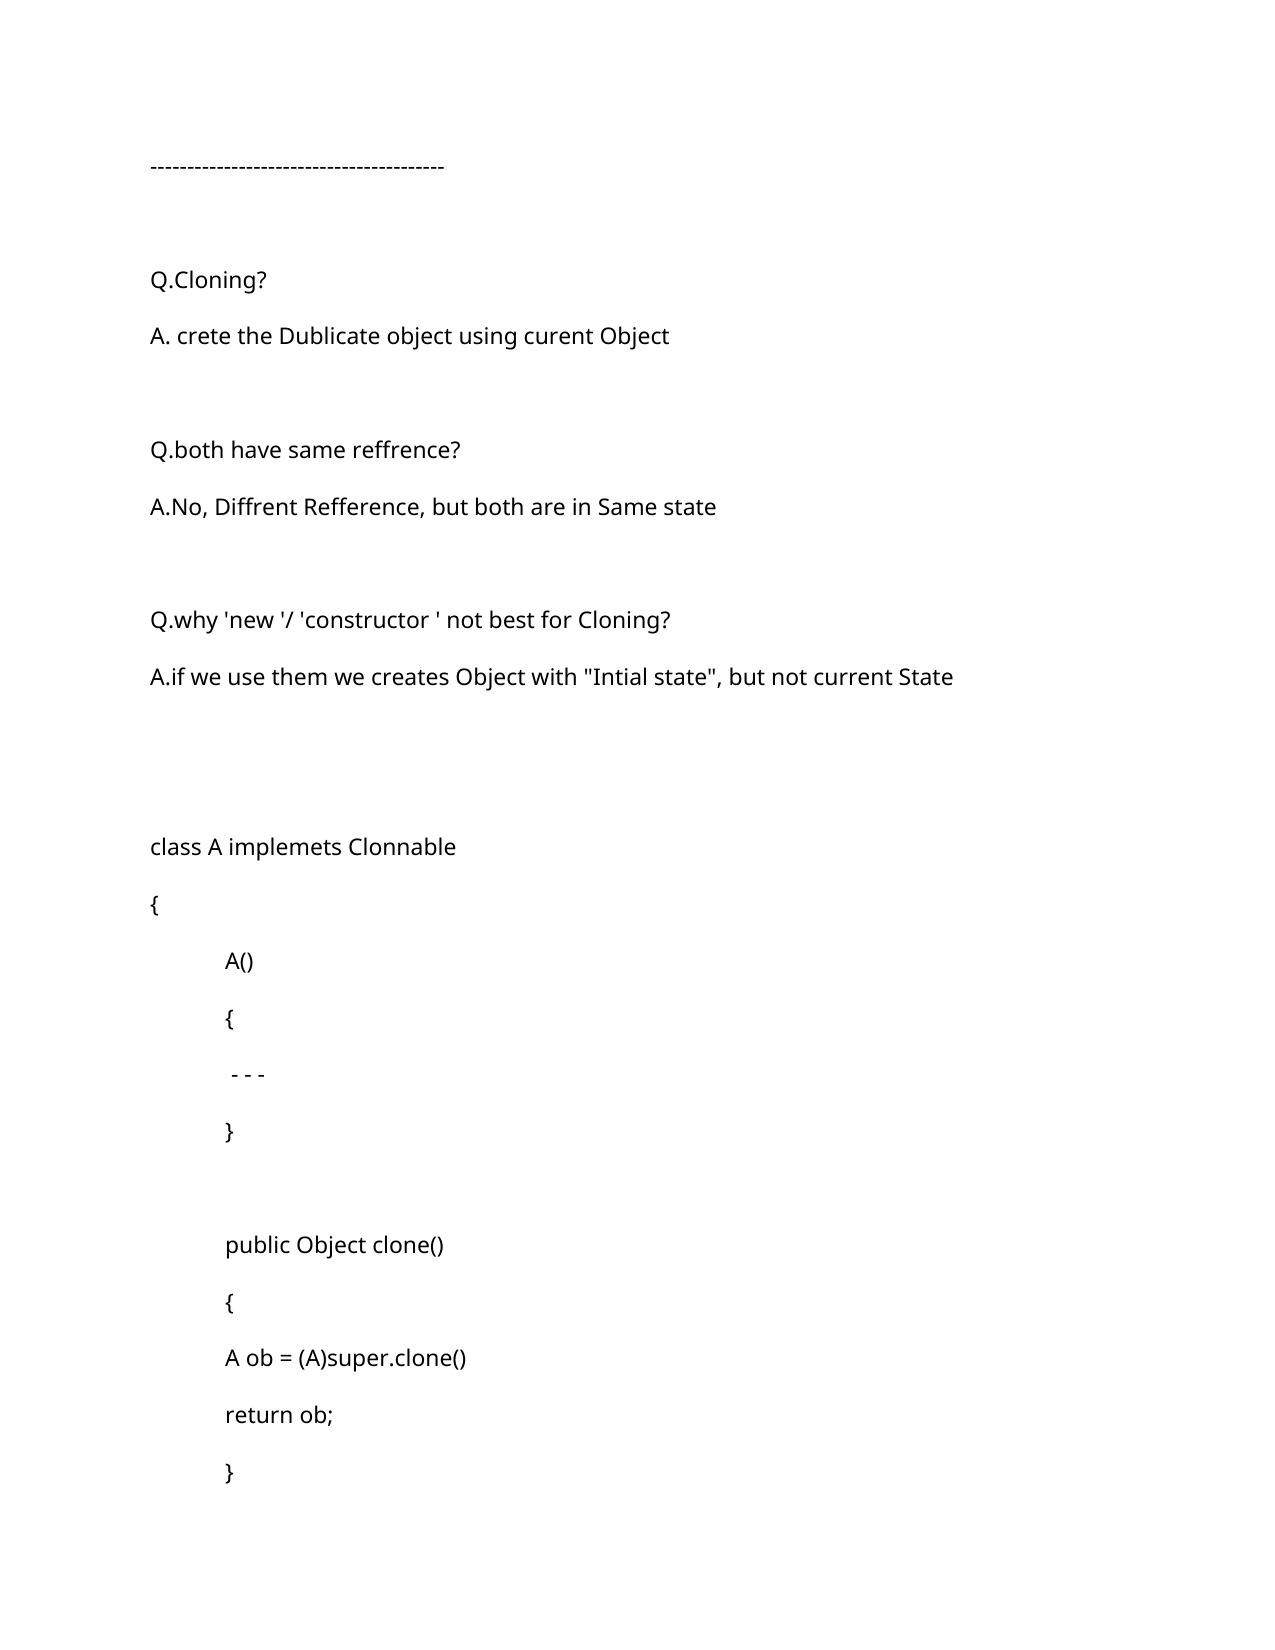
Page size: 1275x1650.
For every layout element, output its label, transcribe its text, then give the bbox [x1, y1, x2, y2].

text public Object clone() [150, 1229, 1125, 1260]
text A ob = (A)super.clone() [150, 1342, 1125, 1373]
text - - - [150, 1058, 1125, 1089]
text ---------------------------------------- [150, 150, 1125, 181]
text A.if we use them we creates Object with "Intial state", but not current State [150, 661, 1125, 692]
text { [150, 888, 1125, 919]
text { [150, 1285, 1125, 1317]
text A.No, Diffrent Refference, but both are in Same state [150, 491, 1125, 522]
text { [150, 1002, 1125, 1033]
text A. crete the Dublicate object using curent Object [150, 320, 1125, 352]
text Q.why 'new '/ 'constructor ' not best for Cloning? [150, 604, 1125, 635]
text class A implemets Clonnable [150, 831, 1125, 862]
text } [150, 1115, 1125, 1146]
text } [150, 1456, 1125, 1487]
text return ob; [150, 1399, 1125, 1430]
text A() [150, 945, 1125, 976]
text Q.both have same reffrence? [150, 434, 1125, 465]
text Q.Cloning? [150, 263, 1125, 295]
